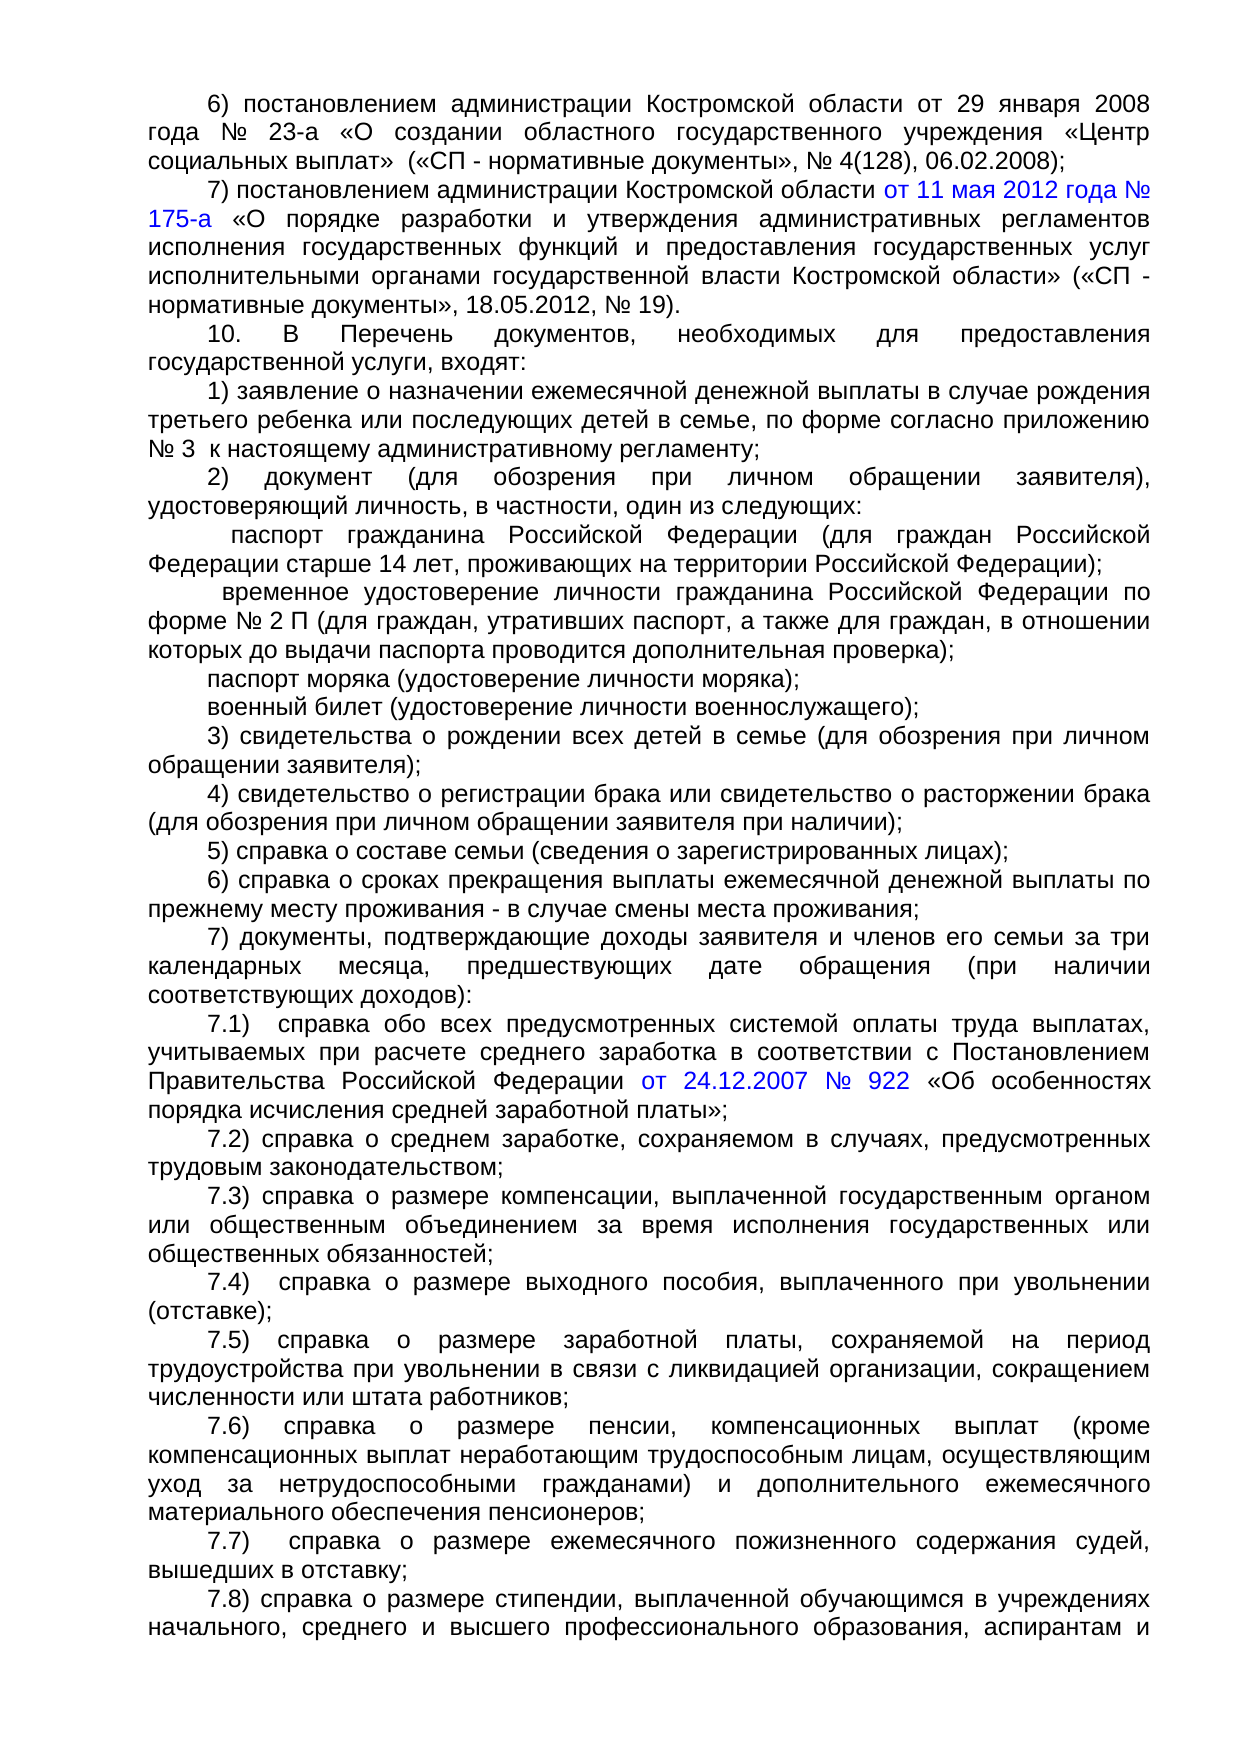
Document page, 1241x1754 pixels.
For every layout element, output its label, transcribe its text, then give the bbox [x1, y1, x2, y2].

text 7.5) справка о размере заработной платы, сохраняемой на период трудоустройства при увольнении в связи с ликвидацией организации, сокращением численности или штата работников; [148, 1325, 1152, 1411]
text 7) постановлением администрации Костромской области от 11 мая 2012 года № 175-а «О порядке разработки и утверждения административных регламентов исполнения государственных функций и предоставления государственных услуг исполнительными органами государственной власти Костромской области» («СП - нормативные документы», 18.05.2012, № 19). [148, 175, 1152, 319]
text 7) документы, подтверждающие доходы заявителя и членов его семьи за три календарных месяца, предшествующих дате обращения (при наличии соответствующих доходов): [148, 922, 1152, 1009]
text 2) документ (для обозрения при личном обращении заявителя), удостоверяющий личность, в частности, один из следующих: [148, 462, 1152, 520]
text 1) заявление о назначении ежемесячной денежной выплаты в случае рождения третьего ребенка или последующих детей в семье, по форме согласно приложению № 3 к настоящему административному регламенту; [148, 376, 1152, 462]
text 6) постановлением администрации Костромской области от 29 января 2008 года № 23-а «О создании областного государственного учреждения «Центр социальных выплат» («СП - нормативные документы», № 4(128), 06.02.2008); [148, 89, 1152, 175]
text паспорт моряка (удостоверение личности моряка); [148, 664, 1152, 692]
text паспорт гражданина Российской Федерации (для граждан Российской Федерации старше 14 лет, проживающих на территории Российской Федерации); [148, 520, 1152, 577]
text 7.4) справка о размере выходного пособия, выплаченного при увольнении (отставке); [148, 1267, 1152, 1325]
text 7.3) справка о размере компенсации, выплаченной государственным органом или общественным объединением за время исполнения государственных или общественных обязанностей; [148, 1181, 1152, 1267]
text военный билет (удостоверение личности военнослужащего); [148, 692, 1152, 721]
text временное удостоверение личности гражданина Российской Федерации по форме № 2 П (для граждан, утративших паспорт, а также для граждан, в отношении которых до выдачи паспорта проводится дополнительная проверка); [148, 577, 1152, 664]
text 7.1) справка обо всех предусмотренных системой оплаты труда выплатах, учитываемых при расчете среднего заработка в соответствии с Постановлением Правительства Российской Федерации от 24.12.2007 № 922 «Об особенностях порядка исчисления средней заработной платы»; [148, 1009, 1152, 1124]
text 10. В Перечень документов, необходимых для предоставления государственной услуги, входят: [148, 319, 1152, 376]
text 3) свидетельства о рождении всех детей в семье (для обозрения при личном обращении заявителя); [148, 721, 1152, 779]
text 5) справка о составе семьи (сведения о зарегистрированных лицах); [148, 836, 1152, 865]
text 4) свидетельство о регистрации брака или свидетельство о расторжении брака (для обозрения при личном обращении заявителя при наличии); [148, 779, 1152, 836]
text 7.7) справка о размере ежемесячного пожизненного содержания судей, вышедших в отставку; [148, 1526, 1152, 1584]
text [148, 1584, 1152, 1641]
text 7.2) справка о среднем заработке, сохраняемом в случаях, предусмотренных трудовым законодательством; [148, 1124, 1152, 1181]
text 6) справка о сроках прекращения выплаты ежемесячной денежной выплаты по прежнему месту проживания - в случае смены места проживания; [148, 865, 1152, 922]
text 7.6) справка о размере пенсии, компенсационных выплат (кроме компенсационных выплат неработающим трудоспособным лицам, осуществляющим уход за нетрудоспособными гражданами) и дополнительного ежемесячного материального обеспечения пенсионеров; [148, 1411, 1152, 1526]
